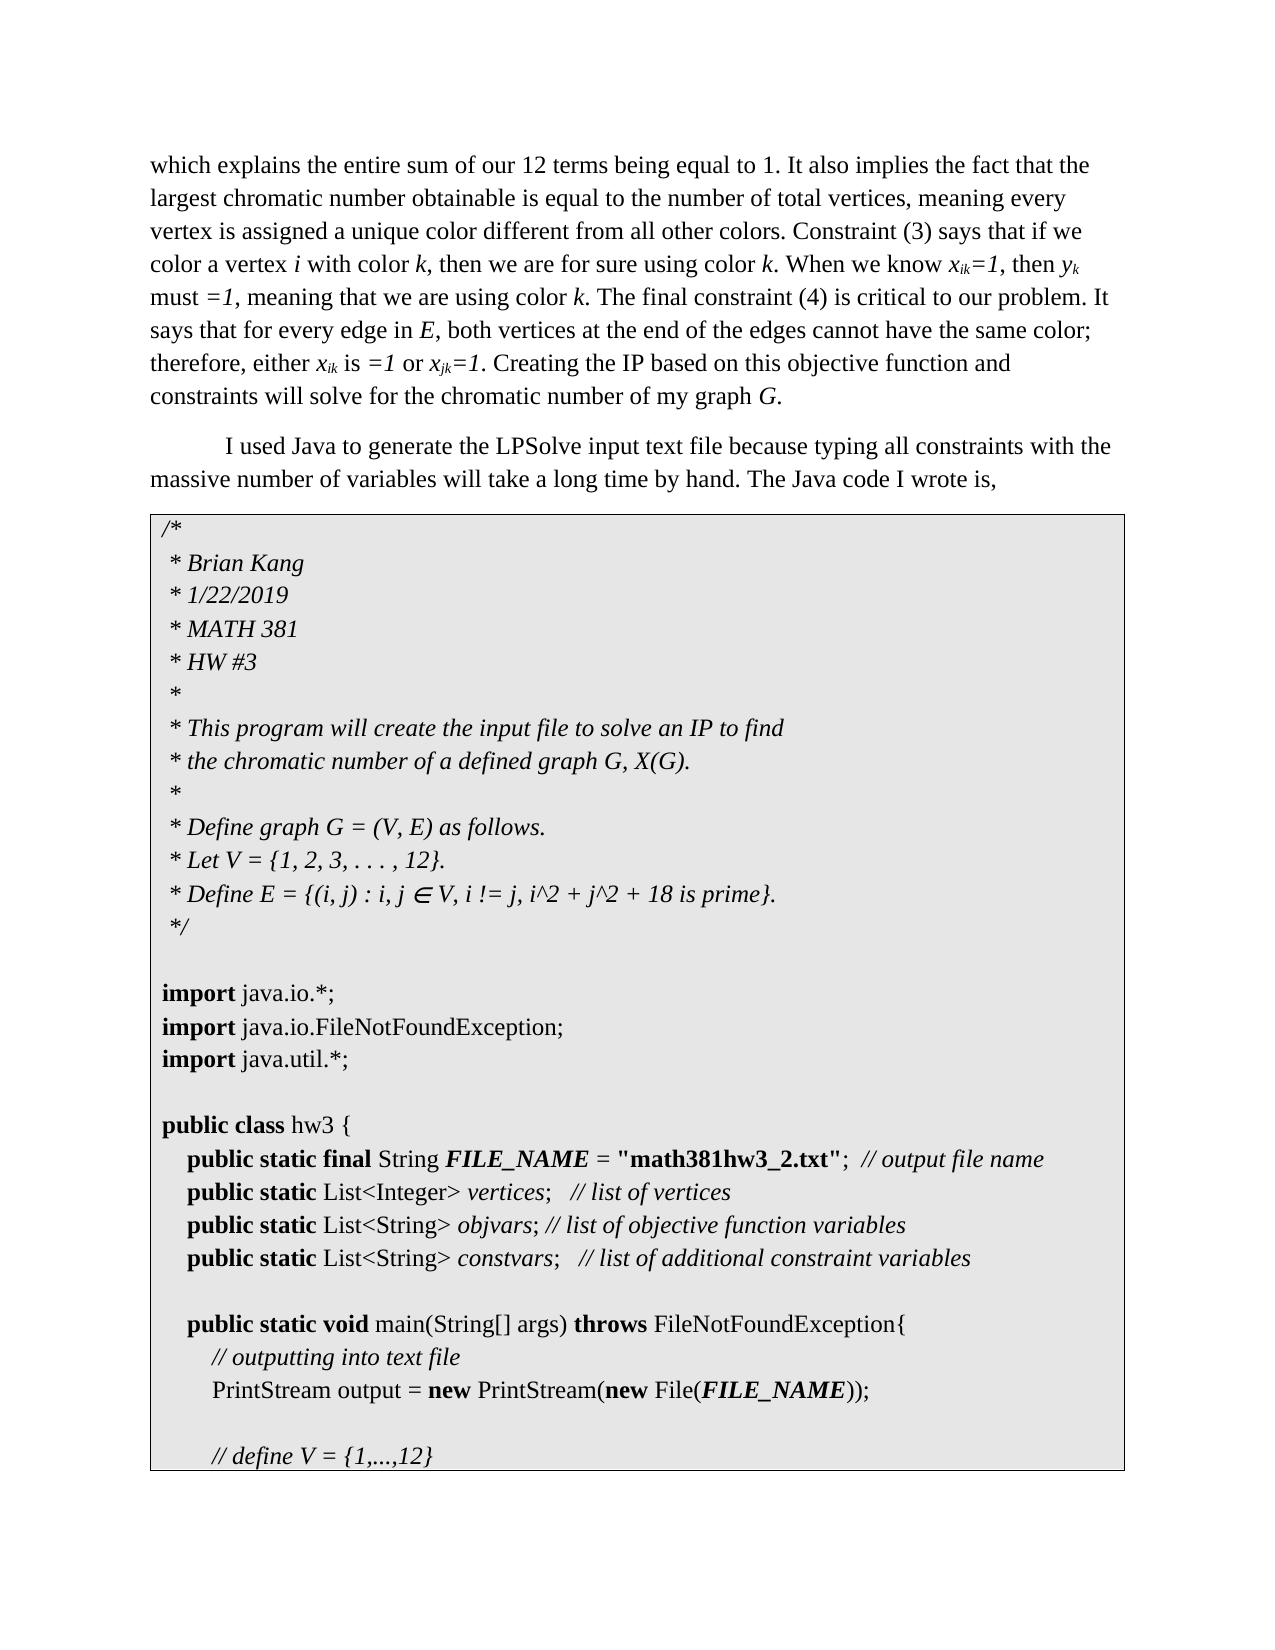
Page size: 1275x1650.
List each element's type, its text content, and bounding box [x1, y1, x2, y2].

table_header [151, 515, 1124, 1469]
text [150, 150, 1125, 410]
text I used Java to generate the LPSolve input text file because typing all constraints with the massive number of variables will take a long time by hand. The Java code I wrote is, [150, 431, 1125, 493]
